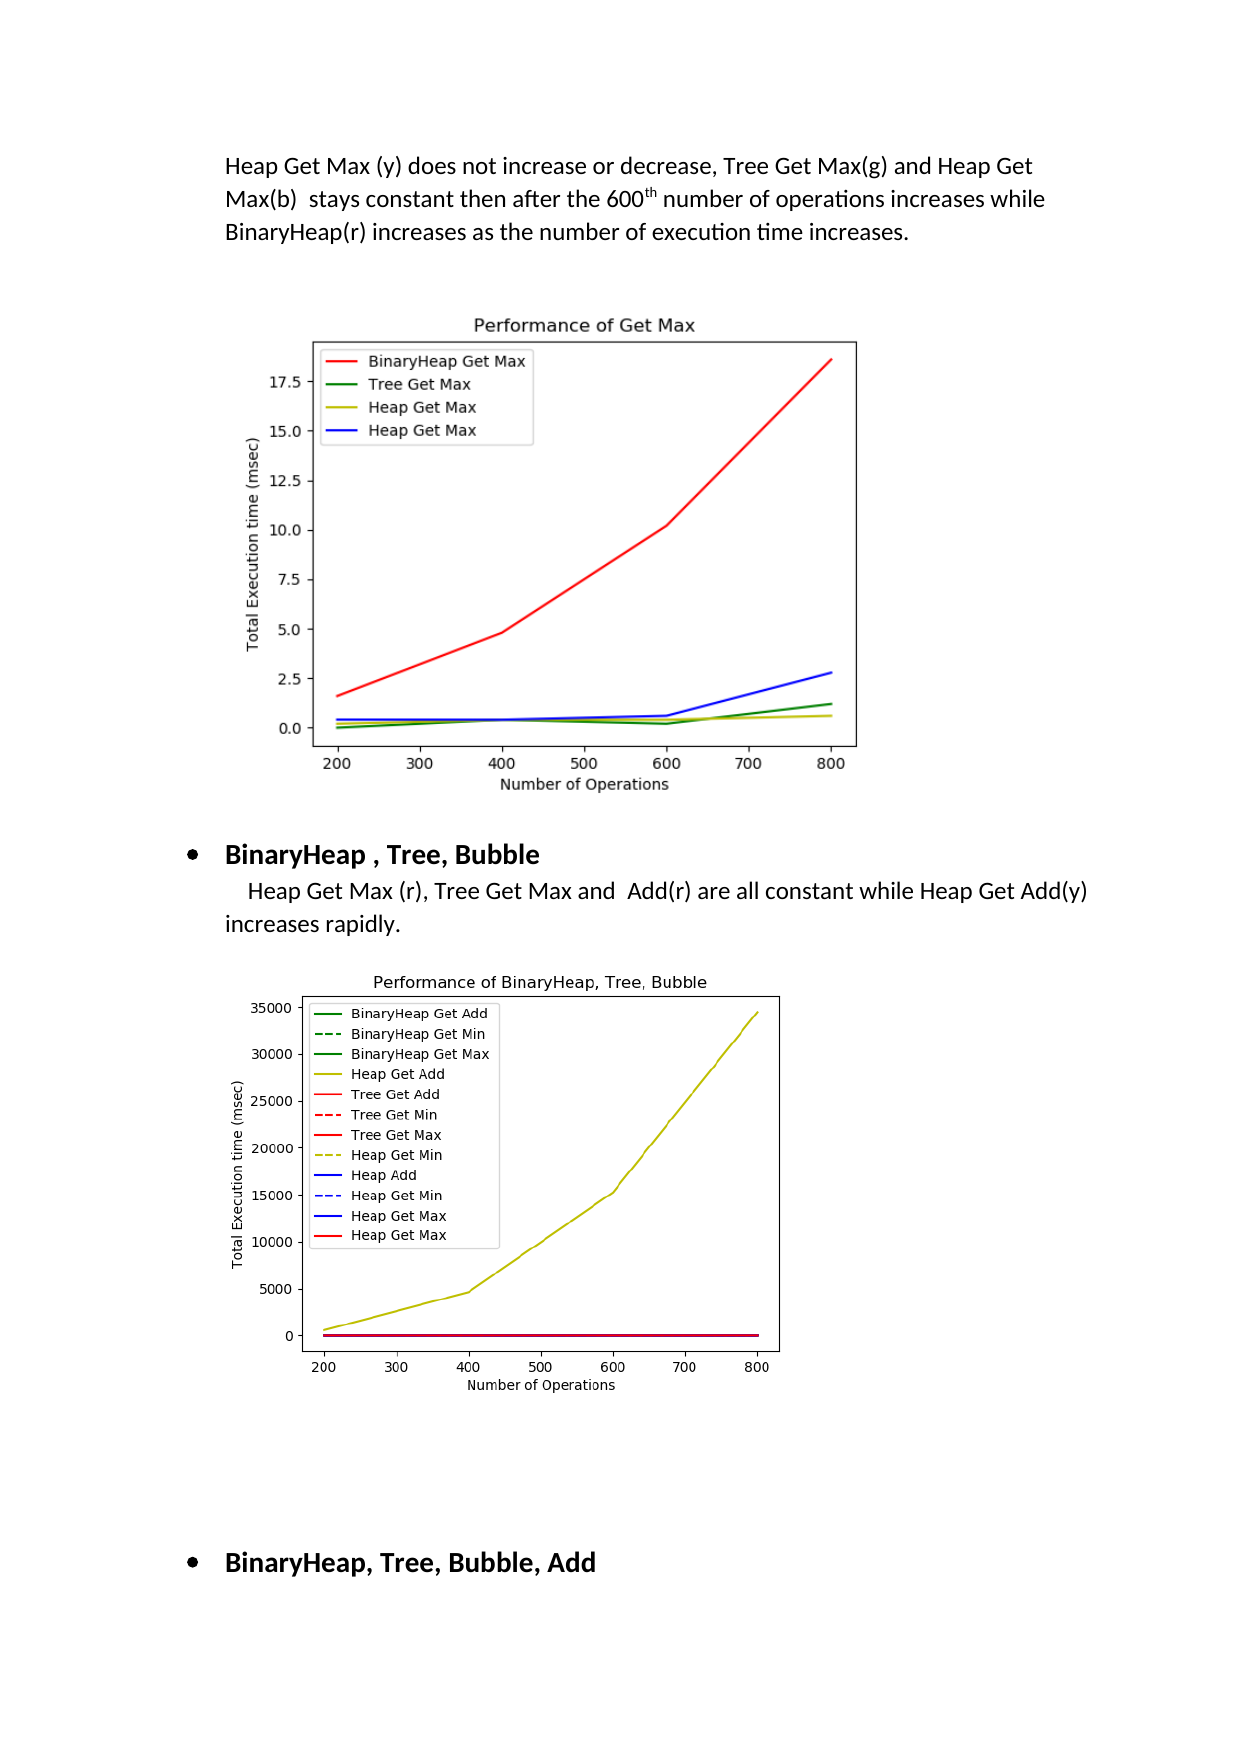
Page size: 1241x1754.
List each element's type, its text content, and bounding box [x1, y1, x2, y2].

picture [225, 940, 839, 1402]
list BinaryHeap, Tree, Bubble, Add [187, 1544, 1090, 1580]
picture [225, 278, 926, 804]
list Heap Get Max (y) does not increase or decrease, Tree Get Max(g) and Heap Get Max(b) stays constant then after the 600th number of operations increases while BinaryHeap(r) increases as the number of execution time increases. [225, 150, 1090, 246]
list BinaryHeap , Tree, Bubble [187, 836, 1090, 872]
list Heap Get Max (r), Tree Get Max and Add(r) are all constant while Heap Get Add(y) increases rapidly. [225, 875, 1090, 938]
